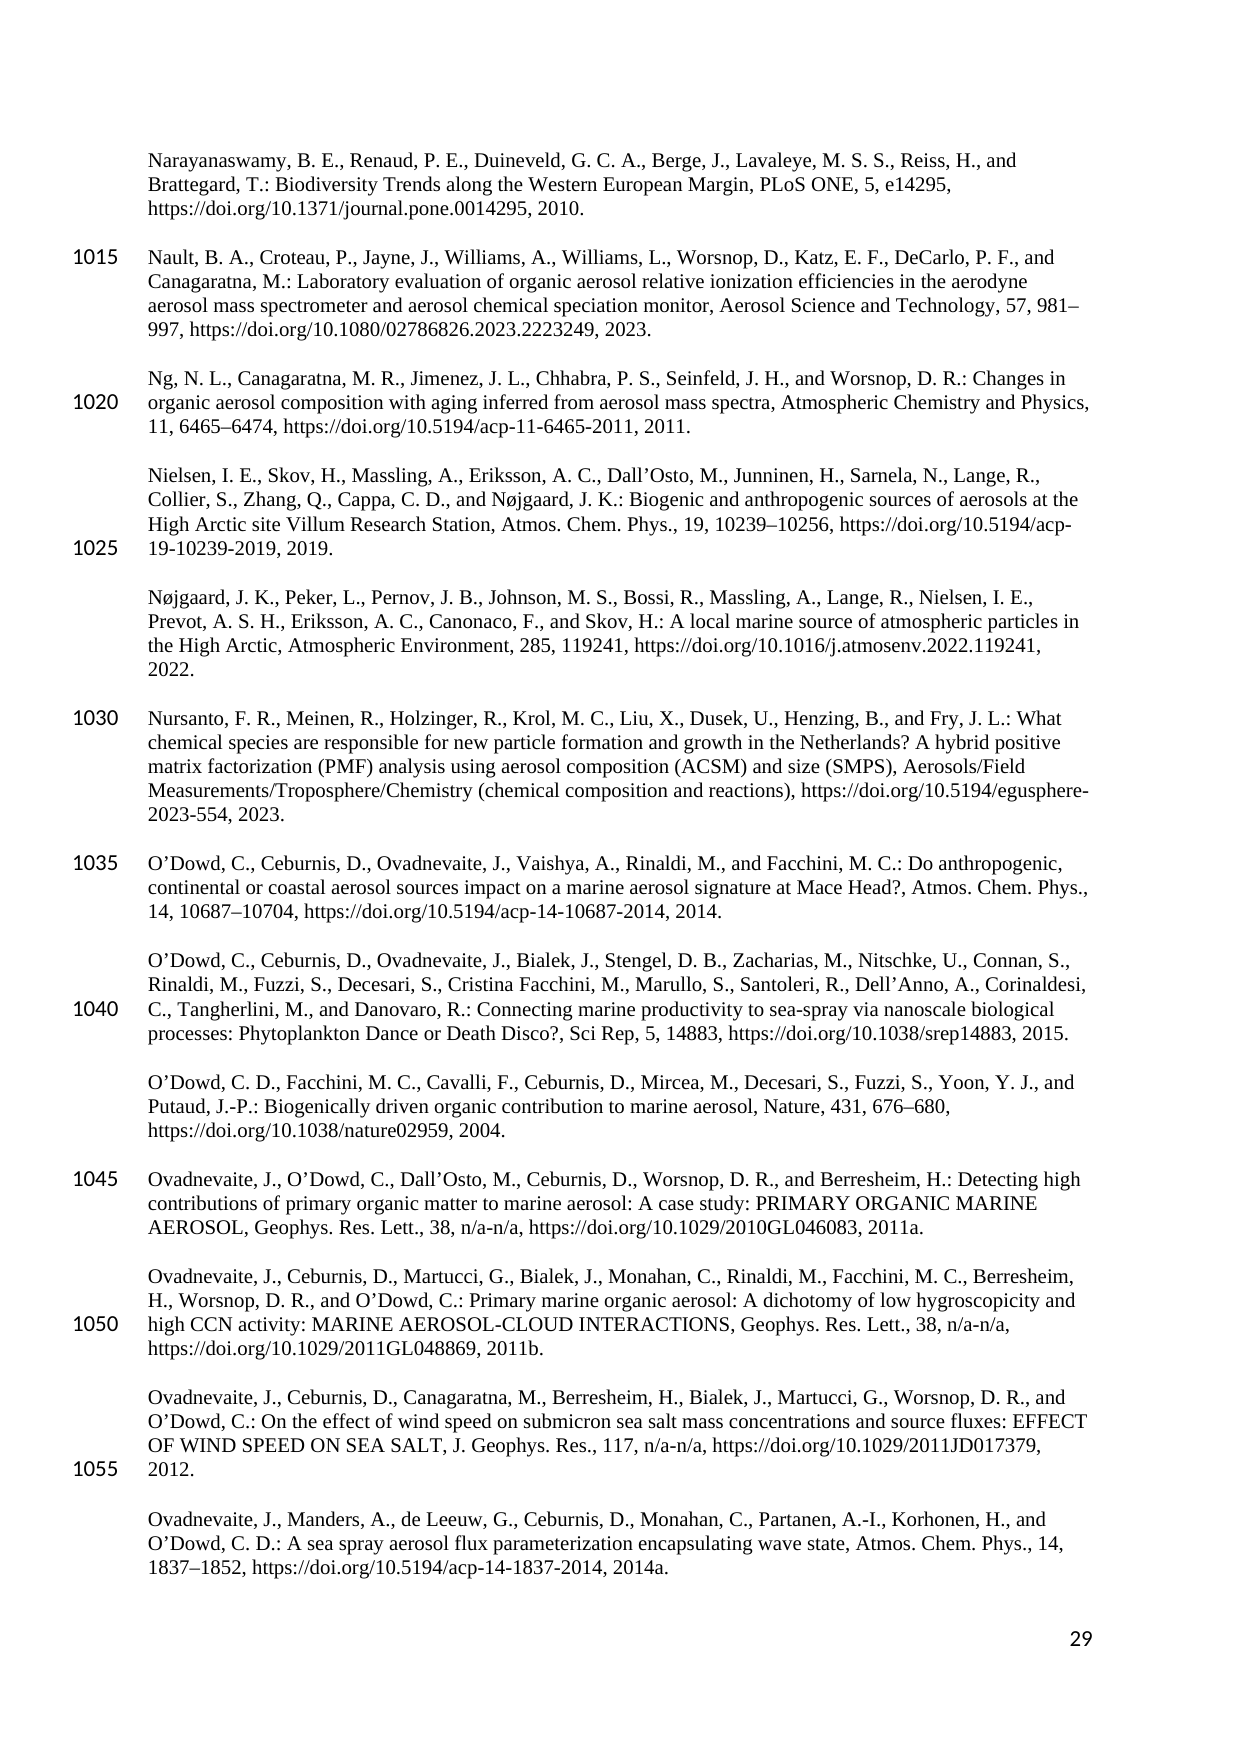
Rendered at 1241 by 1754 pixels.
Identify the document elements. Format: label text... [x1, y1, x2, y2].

text O’Dowd, C., Ceburnis, D., Ovadnevaite, J., Vaishya, A., Rinaldi, M., and Facchini, M. C.: Do anthropogenic, continental or coastal aerosol sources impact on a marine aerosol signature at Mace Head?, Atmos. Chem. Phys., 14, 10687–10704, https://doi.org/10.5194/acp-14-10687-2014, 2014. [148, 851, 1092, 923]
text Nielsen, I. E., Skov, H., Massling, A., Eriksson, A. C., Dall’Osto, M., Junninen, H., Sarnela, N., Lange, R., Collier, S., Zhang, Q., Cappa, C. D., and Nøjgaard, J. K.: Biogenic and anthropogenic sources of aerosols at the High Arctic site Villum Research Station, Atmos. Chem. Phys., 19, 10239–10256, https://doi.org/10.5194/acp-19-10239-2019, 2019. [148, 463, 1092, 559]
text Nault, B. A., Croteau, P., Jayne, J., Williams, A., Williams, L., Worsnop, D., Katz, E. F., DeCarlo, P. F., and Canagaratna, M.: Laboratory evaluation of organic aerosol relative ionization efficiencies in the aerodyne aerosol mass spectrometer and aerosol chemical speciation monitor, Aerosol Science and Technology, 57, 981–997, https://doi.org/10.1080/02786826.2023.2223249, 2023. [148, 245, 1092, 341]
text Nursanto, F. R., Meinen, R., Holzinger, R., Krol, M. C., Liu, X., Dusek, U., Henzing, B., and Fry, J. L.: What chemical species are responsible for new particle formation and growth in the Netherlands? A hybrid positive matrix factorization (PMF) analysis using aerosol composition (ACSM) and size (SMPS), Aerosols/Field Measurements/Troposphere/Chemistry (chemical composition and reactions), https://doi.org/10.5194/egusphere-2023-554, 2023. [148, 706, 1092, 826]
text O’Dowd, C. D., Facchini, M. C., Cavalli, F., Ceburnis, D., Mircea, M., Decesari, S., Fuzzi, S., Yoon, Y. J., and Putaud, J.-P.: Biogenically driven organic contribution to marine aerosol, Nature, 431, 676–680, https://doi.org/10.1038/nature02959, 2004. [148, 1069, 1092, 1142]
text Ng, N. L., Canagaratna, M. R., Jimenez, J. L., Chhabra, P. S., Seinfeld, J. H., and Worsnop, D. R.: Changes in organic aerosol composition with aging inferred from aerosol mass spectra, Atmospheric Chemistry and Physics, 11, 6465–6474, https://doi.org/10.5194/acp-11-6465-2011, 2011. [148, 366, 1092, 438]
text O’Dowd, C., Ceburnis, D., Ovadnevaite, J., Bialek, J., Stengel, D. B., Zacharias, M., Nitschke, U., Connan, S., Rinaldi, M., Fuzzi, S., Decesari, S., Cristina Facchini, M., Marullo, S., Santoleri, R., Dell’Anno, A., Corinaldesi, C., Tangherlini, M., and Danovaro, R.: Connecting marine productivity to sea-spray via nanoscale biological processes: Phytoplankton Dance or Death Disco?, Sci Rep, 5, 14883, https://doi.org/10.1038/srep14883, 2015. [148, 948, 1092, 1044]
text Ovadnevaite, J., Ceburnis, D., Martucci, G., Bialek, J., Monahan, C., Rinaldi, M., Facchini, M. C., Berresheim, H., Worsnop, D. R., and O’Dowd, C.: Primary marine organic aerosol: A dichotomy of low hygroscopicity and high CCN activity: MARINE AEROSOL-CLOUD INTERACTIONS, Geophys. Res. Lett., 38, n/a-n/a, https://doi.org/10.1029/2011GL048869, 2011b. [148, 1264, 1092, 1360]
text Ovadnevaite, J., O’Dowd, C., Dall’Osto, M., Ceburnis, D., Worsnop, D. R., and Berresheim, H.: Detecting high contributions of primary organic matter to marine aerosol: A case study: PRIMARY ORGANIC MARINE AEROSOL, Geophys. Res. Lett., 38, n/a-n/a, https://doi.org/10.1029/2010GL046083, 2011a. [148, 1167, 1092, 1239]
text Ovadnevaite, J., Ceburnis, D., Canagaratna, M., Berresheim, H., Bialek, J., Martucci, G., Worsnop, D. R., and O’Dowd, C.: On the effect of wind speed on submicron sea salt mass concentrations and source fluxes: EFFECT OF WIND SPEED ON SEA SALT, J. Geophys. Res., 117, n/a-n/a, https://doi.org/10.1029/2011JD017379, 2012. [148, 1385, 1092, 1481]
text Ovadnevaite, J., Manders, A., de Leeuw, G., Ceburnis, D., Monahan, C., Partanen, A.-I., Korhonen, H., and O’Dowd, C. D.: A sea spray aerosol flux parameterization encapsulating wave state, Atmos. Chem. Phys., 14, 1837–1852, https://doi.org/10.5194/acp-14-1837-2014, 2014a. [148, 1506, 1092, 1579]
text Nøjgaard, J. K., Peker, L., Pernov, J. B., Johnson, M. S., Bossi, R., Massling, A., Lange, R., Nielsen, I. E., Prevot, A. S. H., Eriksson, A. C., Canonaco, F., and Skov, H.: A local marine source of atmospheric particles in the High Arctic, Atmospheric Environment, 285, 119241, https://doi.org/10.1016/j.atmosenv.2022.119241, 2022. [148, 584, 1092, 681]
text Narayanaswamy, B. E., Renaud, P. E., Duineveld, G. C. A., Berge, J., Lavaleye, M. S. S., Reiss, H., and Brattegard, T.: Biodiversity Trends along the Western European Margin, PLoS ONE, 5, e14295, https://doi.org/10.1371/journal.pone.0014295, 2010. [148, 148, 1092, 220]
